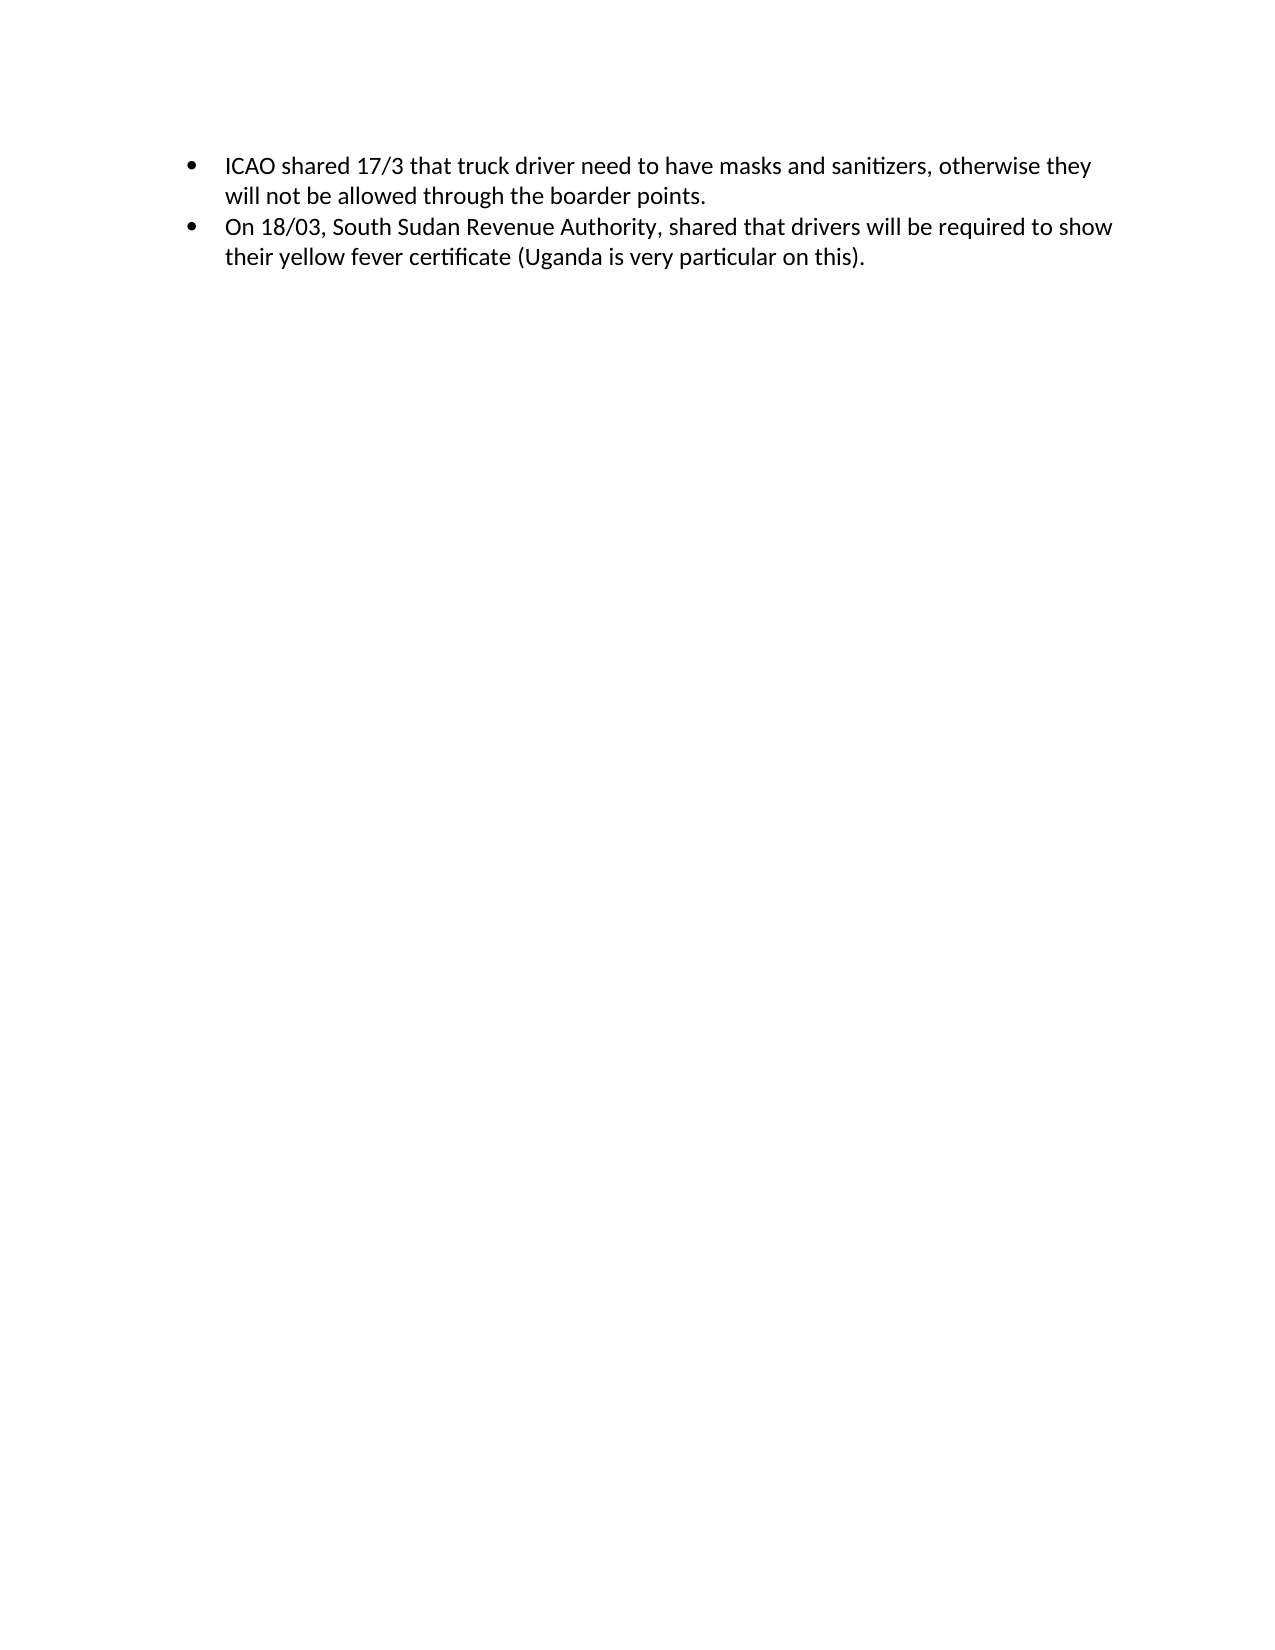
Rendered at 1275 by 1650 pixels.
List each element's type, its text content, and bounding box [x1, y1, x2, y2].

list ICAO shared 17/3 that truck driver need to have masks and sanitizers, otherwise they will not be allowed through the boarder points. [187, 150, 1125, 211]
list On 18/03, South Sudan Revenue Authority, shared that drivers will be required to show their yellow fever certificate (Uganda is very particular on this). [187, 211, 1125, 272]
